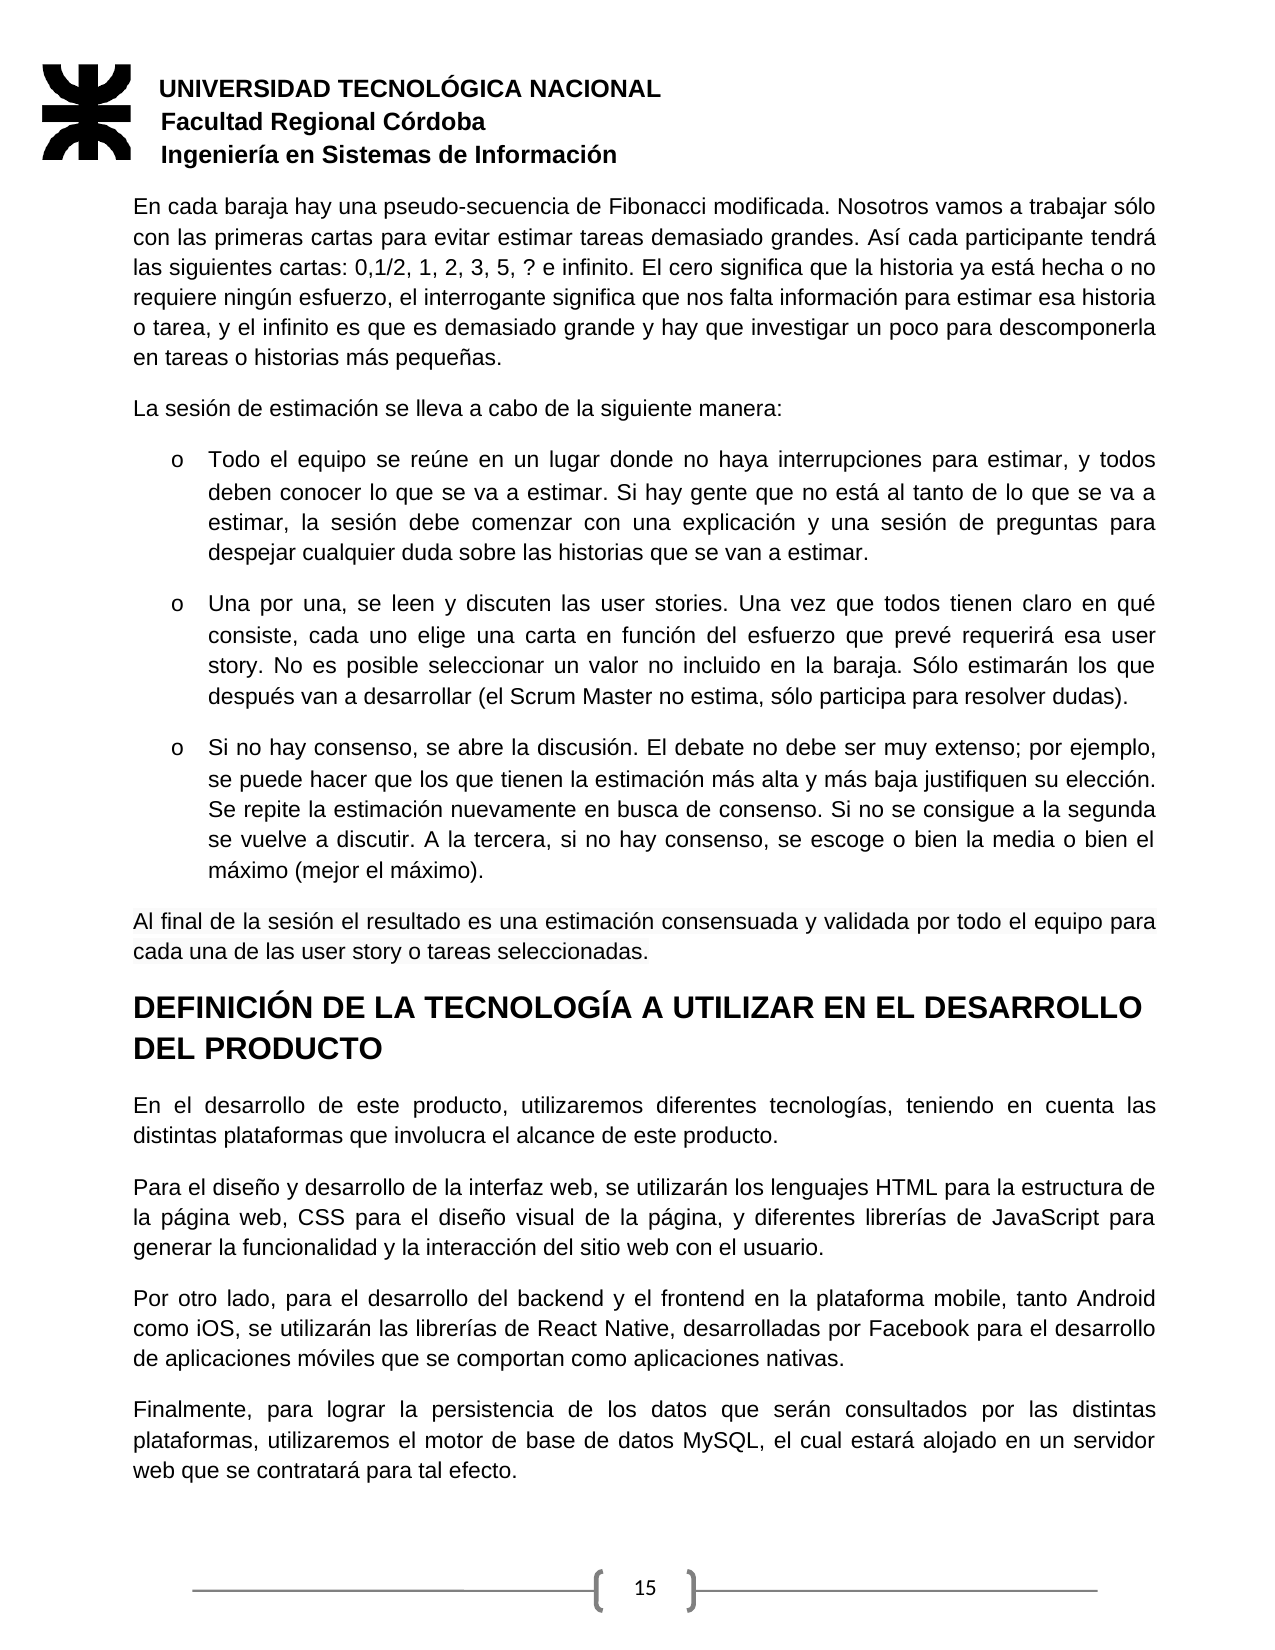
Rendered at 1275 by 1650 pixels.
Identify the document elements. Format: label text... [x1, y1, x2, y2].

text Por otro lado, para el desarrollo del backend y el frontend en la plataforma mobile, tanto Android como iOS, se utilizarán las librerías de React Native, desarrolladas por Facebook para el desarrollo de aplicaciones móviles que se comportan como aplicaciones nativas. [133, 1285, 1157, 1372]
text Finalmente, para lograr la persistencia de los datos que serán consultados por las distintas plataformas, utilizaremos el motor de base de datos MySQL, el cual estará alojado en un servidor web que se contratará para tal efecto. [133, 1396, 1157, 1483]
text Para el diseño y desarrollo de la interfaz web, se utilizarán los lenguajes HTML para la estructura de la página web, CSS para el diseño visual de la página, y diferentes librerías de JavaScript para generar la funcionalidad y la interacción del sitio web con el usuario. [133, 1173, 1157, 1260]
text En cada baraja hay una pseudo-secuencia de Fibonacci modificada. Nosotros vamos a trabajar sólo con las primeras cartas para evitar estimar tareas demasiado grandes. Así cada participante tendrá las siguientes cartas: 0,1/2, 1, 2, 3, 5, ? e infinito. El cero significa que la historia ya está hecha o no requiere ningún esfuerzo, el interrogante significa que nos falta información para estimar esa historia o tarea, y el infinito es que es demasiado grande y hay que investigar un poco para descomponerla en tareas o historias más pequeñas. [133, 193, 1157, 371]
subtitle DEFINICIÓN DE LA TECNOLOGÍA A UTILIZAR EN EL DESARROLLO DEL PRODUCTO [133, 989, 1157, 1066]
picture [40, 63, 131, 160]
text La sesión de estimación se lleva a cabo de la siguiente manera: [133, 395, 1157, 422]
text En el desarrollo de este producto, utilizaremos diferentes tecnologías, teniendo en cuenta las distintas plataformas que involucra el alcance de este producto. [133, 1092, 1157, 1149]
text Al final de la sesión el resultado es una estimación consensuada y validada por todo el equipo para cada una de las user story o tareas seleccionadas. [133, 934, 1157, 964]
list Todo el equipo se reúne en un lugar donde no haya interrupciones para estimar, y todos deben conocer lo que se va a estimar. Si hay gente que no está al tanto de lo que se va a estimar, la sesión debe comenzar con una explicación y una sesión de preguntas para despejar cualquier duda sobre las historias que se van a estimar. [170, 446, 1157, 565]
list Una por una, se leen y discuten las user stories. Una vez que todos tienen claro en qué consiste, cada uno elige una carta en función del esfuerzo que prevé requerirá esa user story. No es posible seleccionar un valor no incluido en la baraja. Sólo estimarán los que después van a desarrollar (el Scrum Master no estima, sólo participa para resolver dudas). [170, 590, 1157, 709]
list Si no hay consenso, se abre la discusión. El debate no debe ser muy extenso; por ejemplo, se puede hacer que los que tienen la estimación más alta y más baja justifiquen su elección. Se repite la estimación nuevamente en busca de consenso. Si no se consigue a la segunda se vuelve a discutir. A la tercera, si no hay consenso, se escoge o bien la media o bien el máximo (mejor el máximo). [170, 734, 1157, 883]
